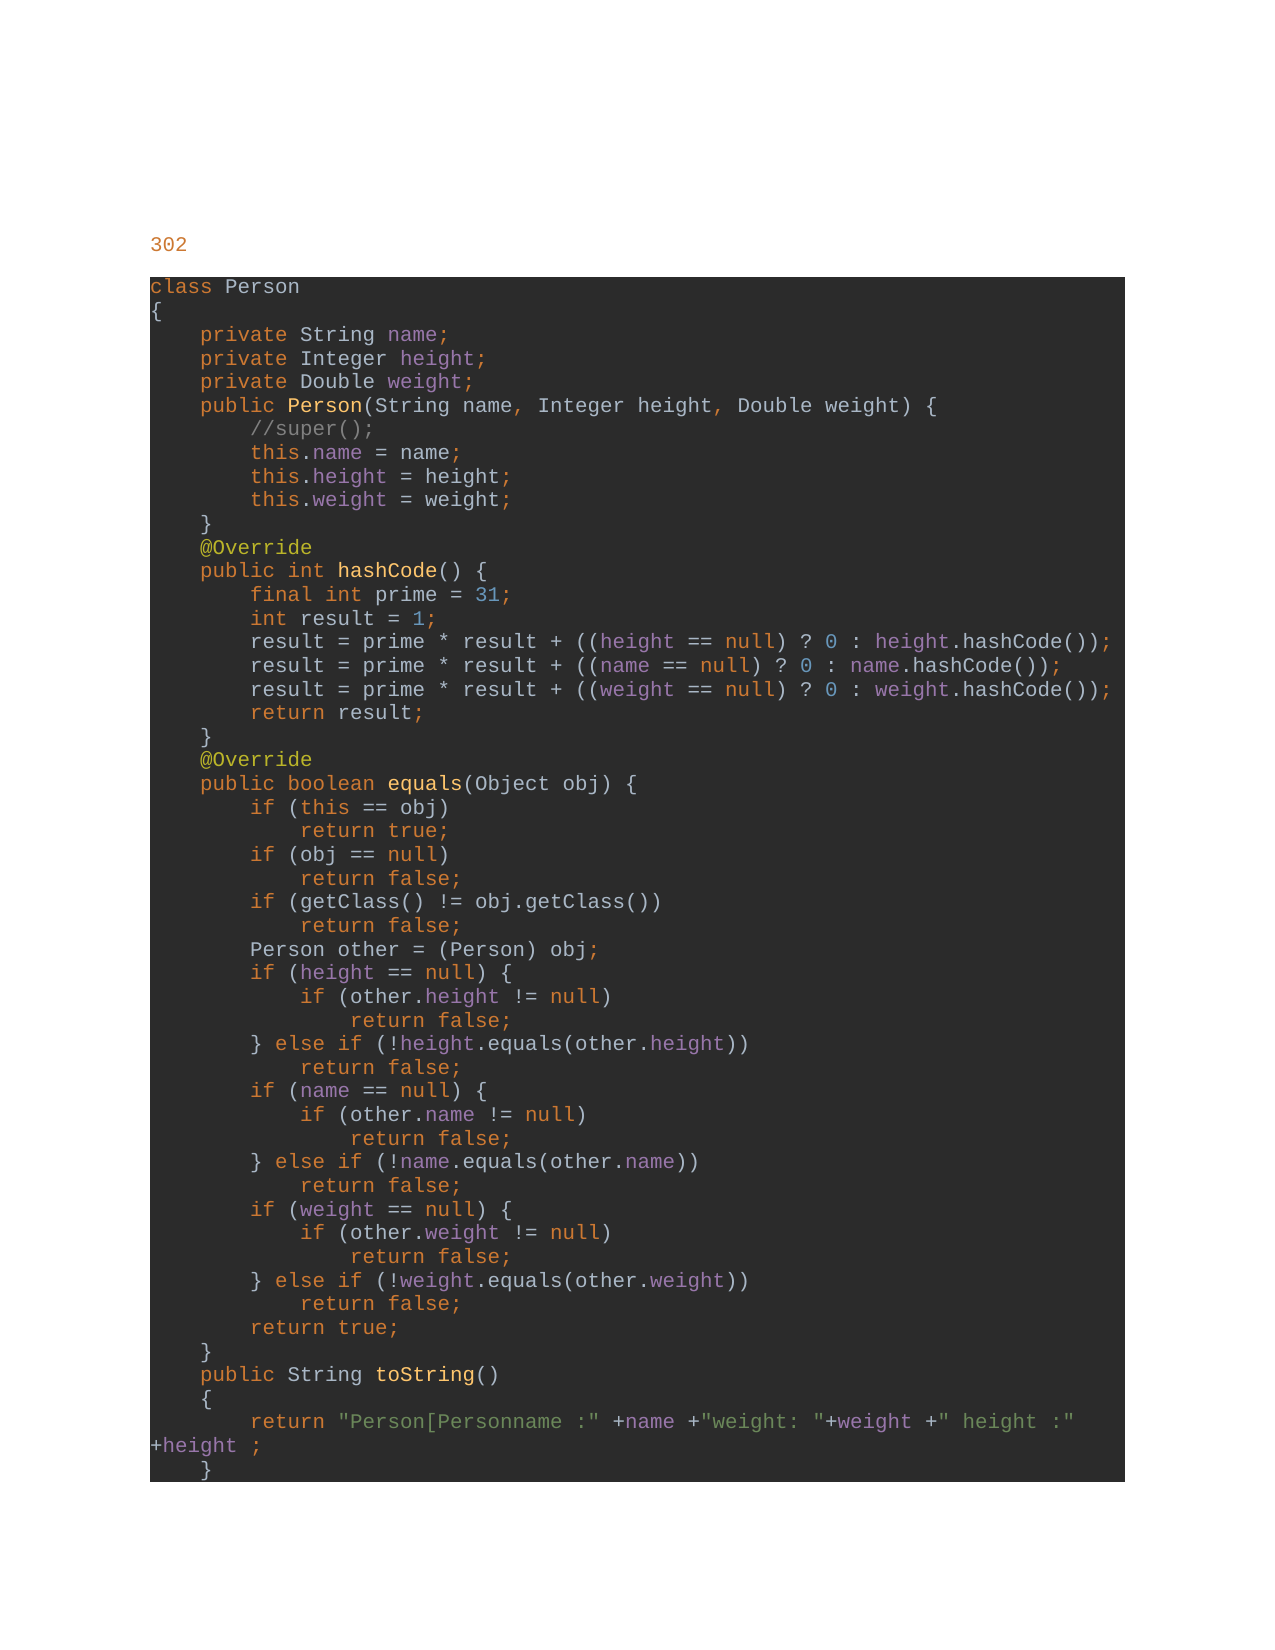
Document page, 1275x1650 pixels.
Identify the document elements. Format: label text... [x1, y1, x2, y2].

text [150, 277, 1125, 1482]
text 302 [150, 234, 1125, 258]
